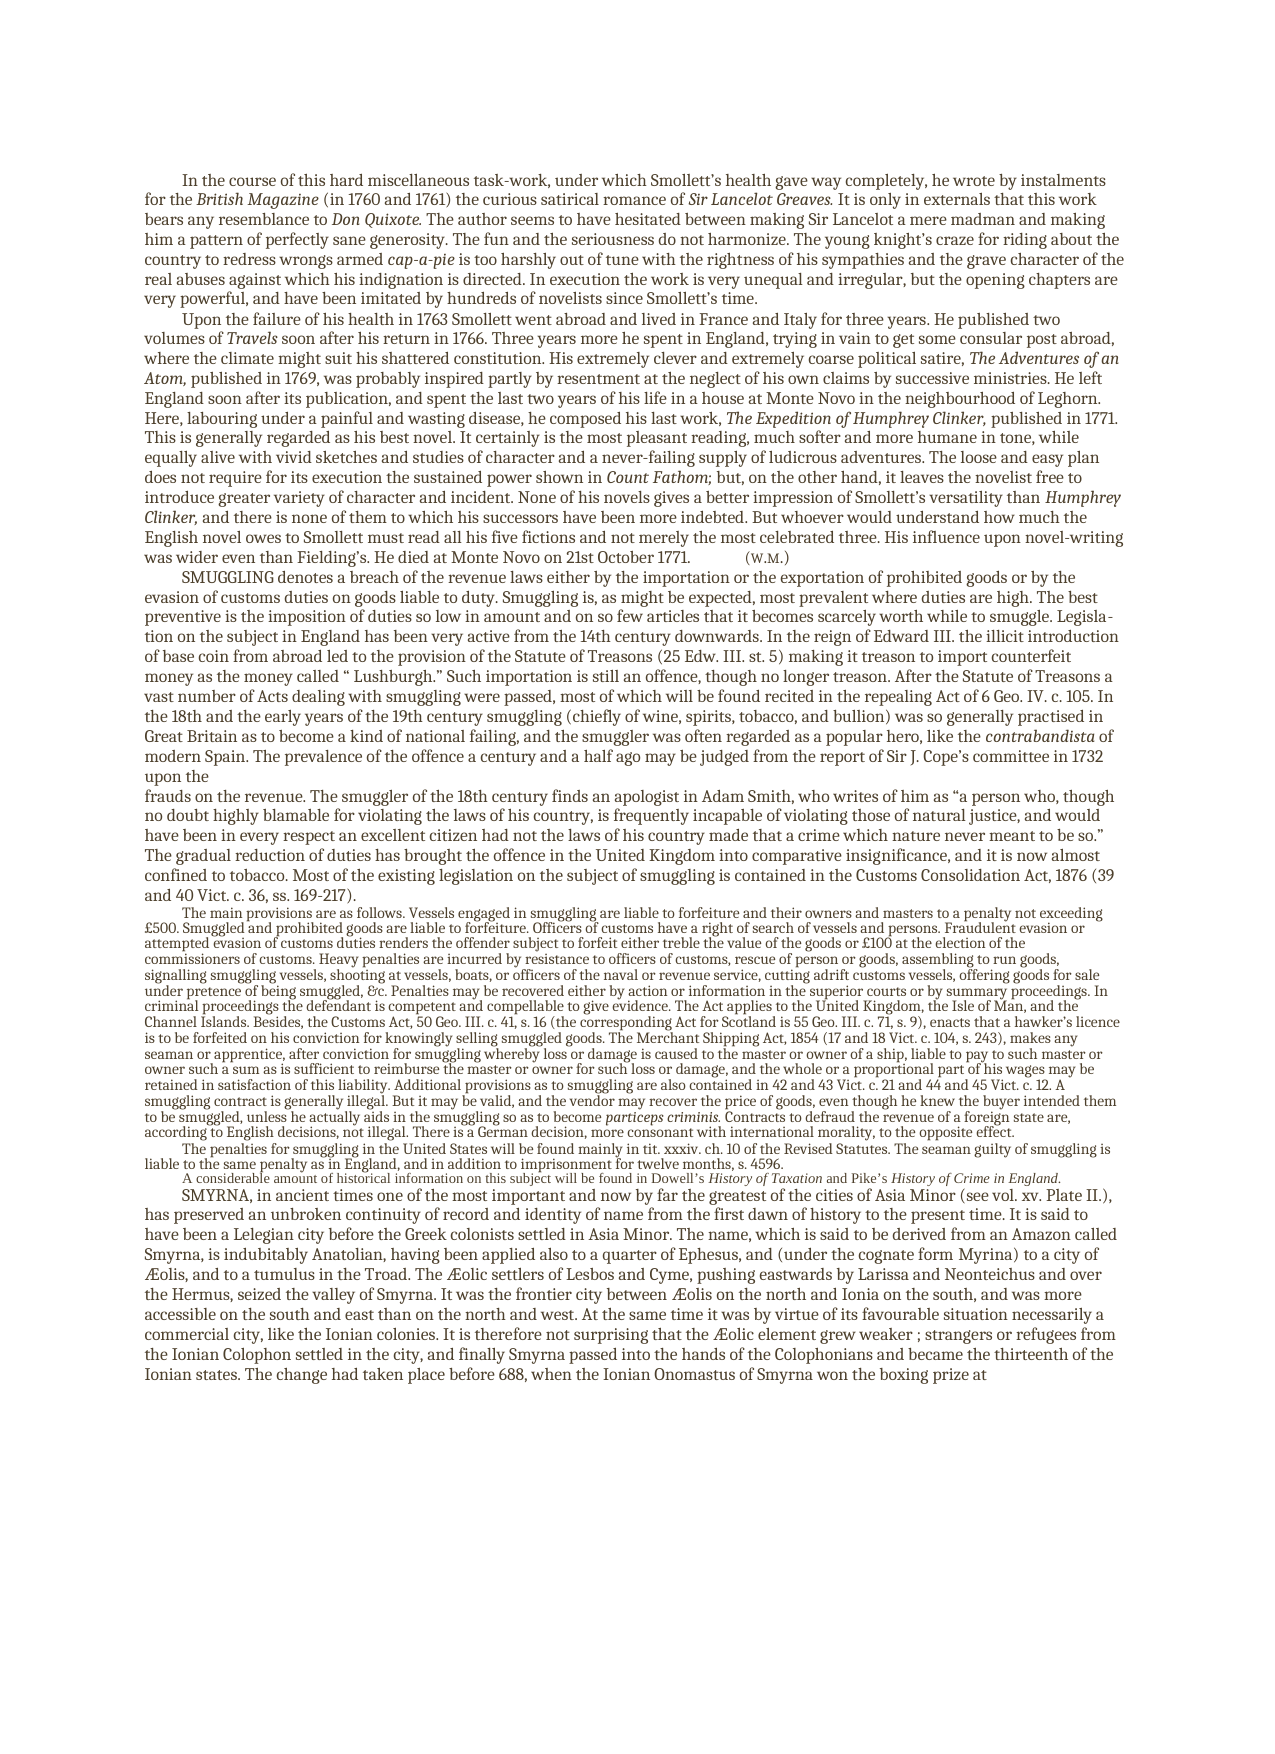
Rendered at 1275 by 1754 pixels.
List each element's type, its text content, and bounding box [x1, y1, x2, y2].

text Upon the failure of his health in 1763 Smollett went abroad and lived in France and Italy for three years. He published two volumes of Travels soon after his return in 1766. Three years more he spent in England, trying in vain to get some consular post abroad, where the climate might suit his shattered constitution. His extremely clever and extremely coarse political satire, The Adventures of an Atom, published in 1769, was probably inspired partly by resentment at the neglect of his own claims by successive ministries. He left England soon after its publication, and spent the last two years of his life in a house at Monte Novo in the neighbourhood of Leghorn. Here, labouring under a painful and wasting disease, he composed his last work, The Expedition of Humphrey Clinker, published in 1771. This is generally regarded as his best novel. It certainly is the most pleasant reading, much softer and more humane in tone, while equally alive with vivid sketches and studies of character and a never-failing supply of ludicrous adventures. The loose and easy plan does not require for its execution the sustained power shown in Count Fathom·, but, on the other hand, it leaves the novelist free to introduce greater variety of character and incident. None of his novels gives a better impression of Smollett’s versatility than Humphrey Clinker, and there is none of them to which his successors have been more indebted. But whoever would understand how much the English novel owes to Smollett must read all his five fictions and not merely the most celebrated three. His influence upon novel-writing was wider even than Fielding’s. He died at Monte Novo on 21st October 1771. (w.m.) [144, 309, 1124, 568]
text The penalties for smuggling in the United States will be found mainly in tit. xxxiv. ch. 10 of the Revised Statutes. The seaman guilty of smuggling is liable to the same penalty as in England, and in addition to imprisonment for twelve months, s. 4596. [144, 1142, 1124, 1173]
text SMYRNA, in ancient times one of the most important and now by far the greatest of the cities of Asia Minor (see vol. xv. Plate II.), has preserved an unbroken continuity of record and identity of name from the first dawn of history to the present time. It is said to have been a Lelegian city before the Greek colonists settled in Asia Minor. The name, which is said to be derived from an Amazon called Smyrna, is indubitably Anatolian, having been applied also to a quarter of Ephesus, and (under the cognate form Myrina) to a city of Æolis, and to a tumulus in the Troad. The Æolic settlers of Lesbos and Cyme, pushing eastwards by Larissa and Neonteichus and over the Hermus, seized the valley of Smyrna. It was the frontier city between Æolis on the north and Ionia on the south, and was more accessible on the south and east than on the north and west. At the same time it was by virtue of its favourable situation necessarily a commercial city, like the Ionian colonies. It is therefore not surprising that the Æolic element grew weaker ; strangers or refugees from the Ionian Colophon settled in the city, and finally Smyrna passed into the hands of the Colophonians and became the thirteenth of the Ionian states. The change had taken place before 688, when the Ionian Onomastus of Smyrna won the boxing prize at [144, 1186, 1124, 1384]
text frauds on the revenue. The smuggler of the 18th century finds an apologist in Adam Smith, who writes of him as “a person who, though no doubt highly blamable for violating the laws of his country, is frequently incapable of violating those of natural justice, and would have been in every respect an excellent citizen had not the laws of his country made that a crime which nature never meant to be so.” The gradual reduction of duties has brought the offence in the United Kingdom into comparative insignificance, and it is now almost confined to tobacco. Most of the existing legislation on the subject of smuggling is contained in the Customs Consolidation Act, 1876 (39 and 40 Vict. c. 36, ss. 169-217). [144, 787, 1124, 906]
text A considerable amount of historical information on this subject will be found in Dowell’s History of Taxation and Pike’s History of Crime in England. [144, 1173, 1124, 1186]
text The main provisions are as follows. Vessels engaged in smuggling are liable to forfeiture and their owners and masters to a penalty not exceeding £500. Smuggled and prohibited goods are liable to forfeiture. Officers of customs have a right of search of vessels and persons. Fraudulent evasion or attempted evasion of customs duties renders the offender subject to forfeit either treble the value of the goods or £100 at the election of the commissioners of customs. Heavy penalties are incurred by resistance to officers of customs, rescue of person or goods, assembling to run goods, signalling smuggling vessels, shooting at vessels, boats, or officers of the naval or revenue service, cutting adrift customs vessels, offering goods for sale under pretence of being smuggled, &c. Penalties may be recovered either by action or information in the superior courts or by summary proceedings. In criminal proceedings the defendant is competent and compellable to give evidence. The Act applies to the United Kingdom, the Isle of Man, and the Channel Islands. Besides, the Customs Act, 50 Geo. III. c. 41, s. 16 (the corresponding Act for Scotland is 55 Geo. III. c. 71, s. 9), enacts that a hawker’s licence is to be forfeited on his conviction for knowingly selling smuggled goods. The Merchant Shipping Act, 1854 (17 and 18 Vict. c. 104, s. 243), makes any seaman or apprentice, after conviction for smuggling whereby loss or damage is caused to the master or owner of a ship, liable to pay to such master or owner such a sum as is sufficient to reimburse the master or owner for such loss or damage, and the whole or a proportional part of his wages may be retained in satisfaction of this liability. Additional provisions as to smuggling are also contained in 42 and 43 Vict. c. 21 and 44 and 45 Vict. c. 12. A smuggling contract is generally illegal. But it may be valid, and the vendor may recover the price of goods, even though he knew the buyer intended them to be smuggled, unless he actually aids in the smuggling so as to become particeps criminis. Contracts to defraud the revenue of a foreign state are, according to English decisions, not illegal. There is a German decision, more consonant with international morality, to the opposite effect. [144, 906, 1124, 1142]
text In the course of this hard miscellaneous task-work, under which Smollett’s health gave way completely, he wrote by instalments for the British Magazine (in 1760 and 1761) the curious satirical romance of Sir Lancelot Greaves. It is only in externals that this work bears any resemblance to Don Quixote. The author seems to have hesitated between making Sir Lancelot a mere madman and making him a pattern of perfectly sane generosity. The fun and the seriousness do not harmonize. The young knight’s craze for riding about the country to redress wrongs armed cap-a-pie is too harshly out of tune with the rightness of his sympathies and the grave character of the real abuses against which his indignation is directed. In execution the work is very unequal and irregular, but the opening chapters are very powerful, and have been imitated by hundreds of novelists since Smollett’s time. [144, 170, 1124, 309]
text SMUGGLING denotes a breach of the revenue laws either by the importation or the exportation of prohibited goods or by the evasion of customs duties on goods liable to duty. Smuggling is, as might be expected, most prevalent where duties are high. The best preventive is the imposition of duties so low in amount and on so few articles that it becomes scarcely worth while to smuggle. Legislation on the subject in England has been very active from the 14th century downwards. In the reign of Edward III. the illicit introduction of base coin from abroad led to the provision of the Statute of Treasons (25 Edw. III. st. 5) making it treason to import counterfeit money as the money called “ Lushburgh.” Such importation is still an offence, though no longer treason. After the Statute of Treasons a vast number of Acts dealing with smuggling were passed, most of which will be found recited in the repealing Act of 6 Geo. IV. c. 105. In the 18th and the early years of the 19th century smuggling (chiefly of wine, spirits, tobacco, and bullion) was so generally practised in Great Britain as to become a kind of national failing, and the smuggler was often regarded as a popular hero, like the contrabandista of modern Spain. The prevalence of the offence a century and a half ago may be judged from the report of Sir J. Cope’s committee in 1732 upon the [144, 568, 1124, 787]
